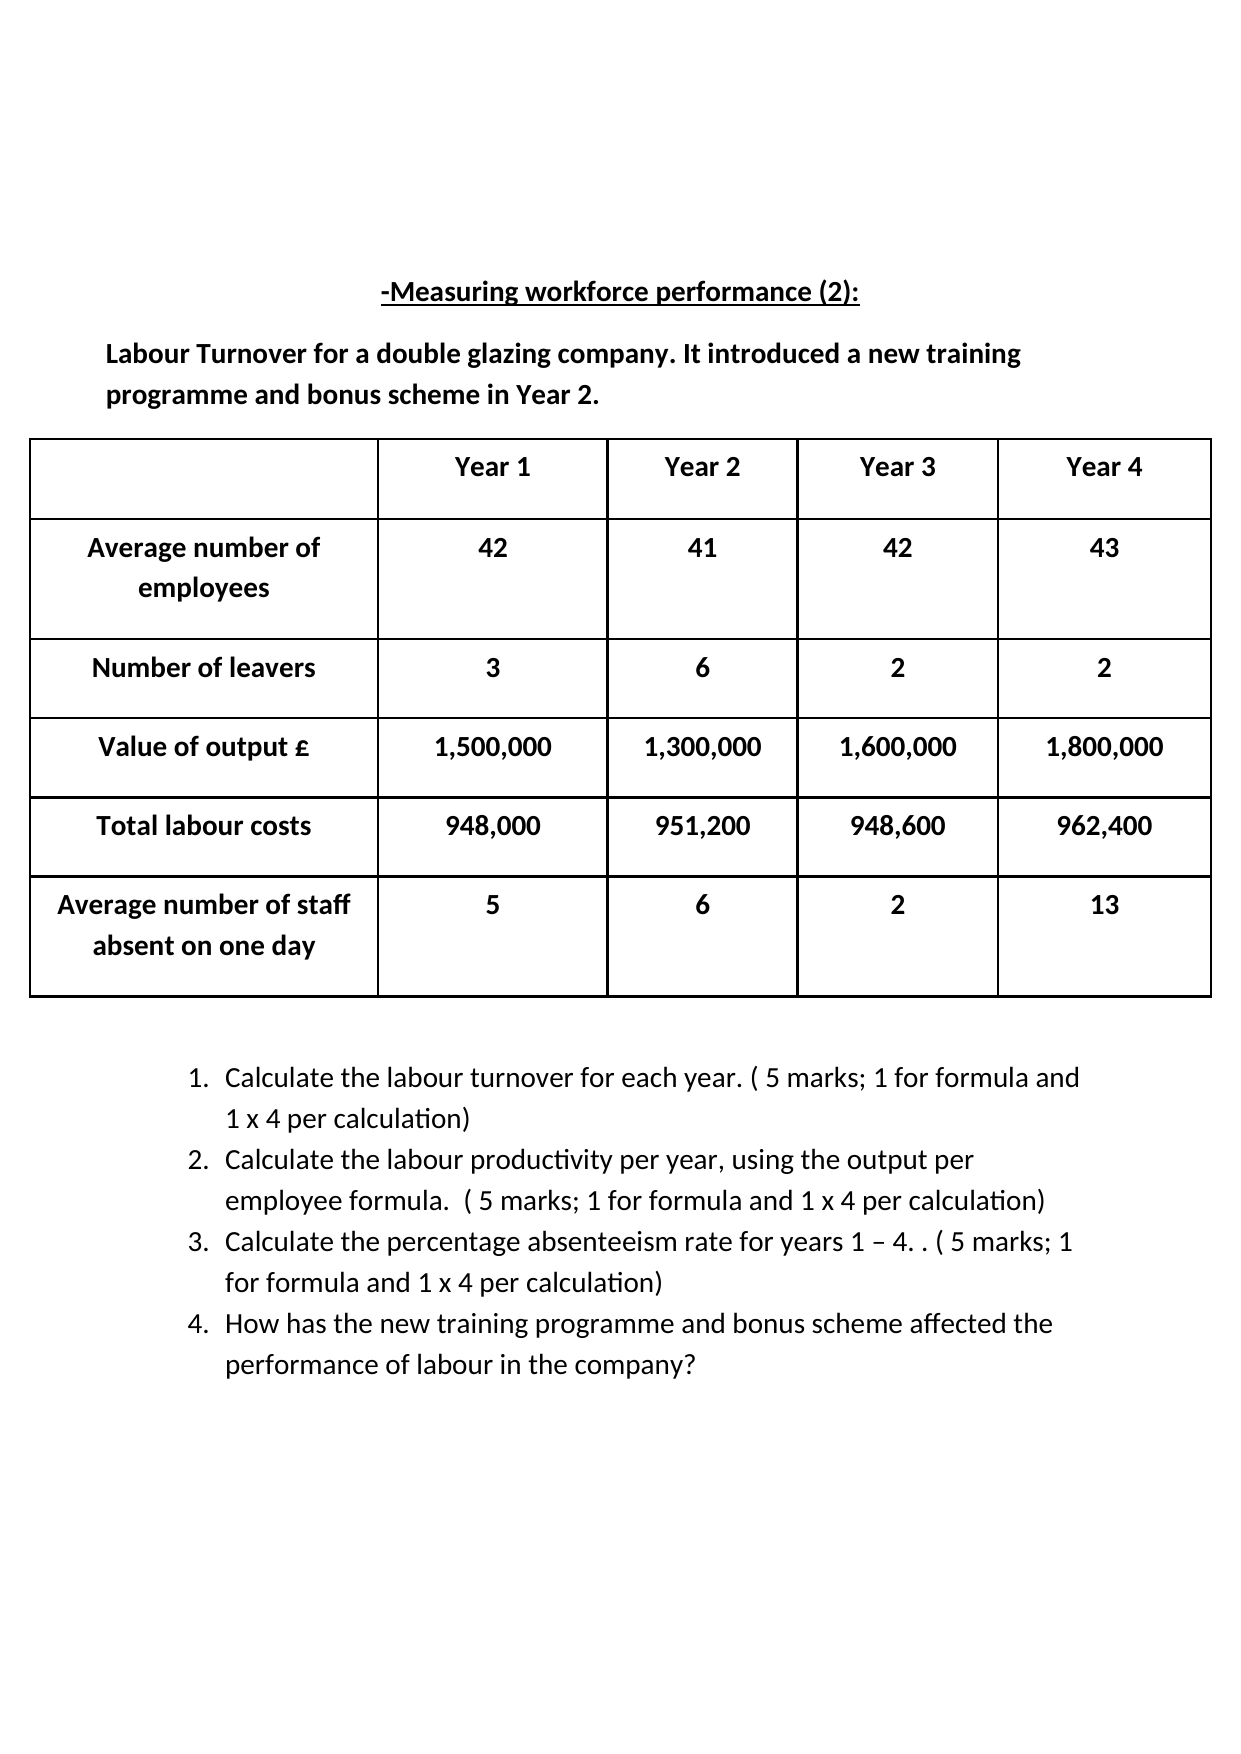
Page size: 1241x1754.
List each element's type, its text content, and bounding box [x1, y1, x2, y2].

table_header Year 4 [999, 440, 1210, 518]
table_cell 43 [999, 520, 1210, 638]
table_cell 962,400 [999, 799, 1210, 875]
table_cell 2 [999, 640, 1210, 717]
table_cell 948,000 [379, 799, 606, 875]
list Calculate the labour productivity per year, using the output per employee formula. ( 5 marks; 1 for formula and 1 x 4 per calculation) [187, 1141, 1090, 1218]
text Labour Turnover for a double glazing company. It introduced a new training programme and bonus scheme in Year 2. [106, 335, 1090, 412]
table_header [31, 440, 377, 518]
table_cell 1,500,000 [379, 719, 606, 796]
table_cell 42 [799, 520, 997, 638]
table_header Year 2 [609, 440, 796, 518]
table_cell 1,800,000 [999, 719, 1210, 796]
table_cell 2 [799, 878, 997, 995]
list How has the new training programme and bonus scheme affected the performance of labour in the company? [187, 1305, 1090, 1381]
table_cell 951,200 [609, 799, 796, 875]
table_header Year 1 [379, 440, 606, 518]
table_cell 6 [609, 878, 796, 995]
table_cell Value of output £ [31, 719, 377, 796]
table_cell 41 [609, 520, 796, 638]
text -Measuring workforce performance (2): [150, 273, 1090, 309]
table_cell 42 [379, 520, 606, 638]
table_cell Total labour costs [31, 799, 377, 875]
table_cell 1,300,000 [609, 719, 796, 796]
table_cell 6 [609, 640, 796, 717]
table_cell 948,600 [799, 799, 997, 875]
list Calculate the percentage absenteeism rate for years 1 – 4. . ( 5 marks; 1 for formula and 1 x 4 per calculation) [187, 1223, 1090, 1299]
table_cell 2 [799, 640, 997, 717]
list Calculate the labour turnover for each year. ( 5 marks; 1 for formula and 1 x 4 per calculation) [187, 1059, 1090, 1136]
table_cell 3 [379, 640, 606, 717]
table_cell Average number of employees [31, 520, 377, 638]
table_cell Number of leavers [31, 640, 377, 717]
table_header Year 3 [799, 440, 997, 518]
table_cell 5 [379, 878, 606, 995]
table_cell 1,600,000 [799, 719, 997, 796]
table_cell 13 [999, 878, 1210, 995]
table_cell Average number of staff absent on one day [31, 878, 377, 995]
